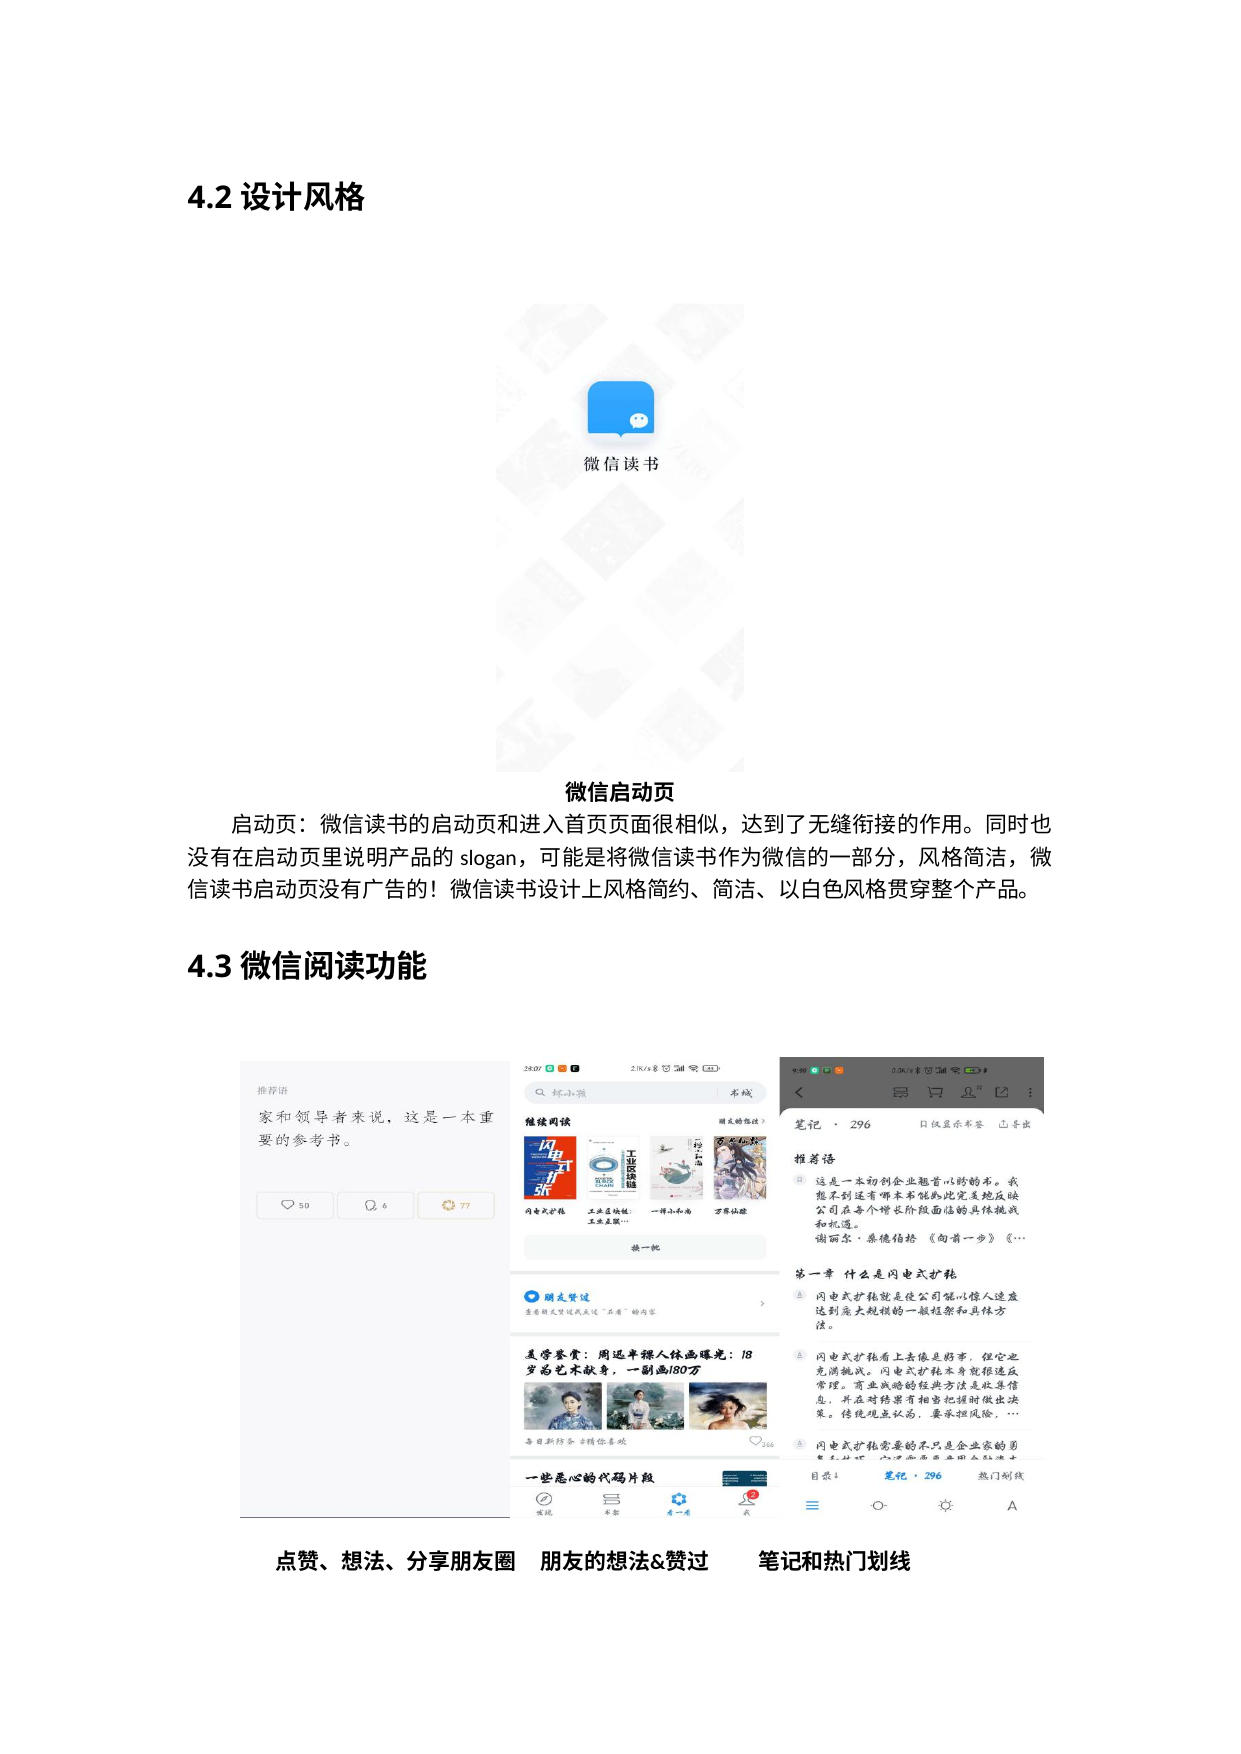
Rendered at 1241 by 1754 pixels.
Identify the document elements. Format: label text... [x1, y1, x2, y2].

list 启动页：微信读书的启动页和进入首页页面很相似，达到了无缝衔接的作用。同时也没有在启动页里说明产品的slogan，可能是将微信读书作为微信的一部分，风格简洁，微信读书启动页没有广告的！微信读书设计上风格简约、简洁、以白色风格贯穿整个产品。 [187, 807, 1053, 904]
list 微信启动页 [187, 774, 1053, 807]
subtitle 4.3 微信阅读功能 [187, 931, 1053, 996]
subtitle 4.2 设计风格 [187, 162, 1053, 227]
text 点赞、想法、分享朋友圈 朋友的想法&赞过 笔记和热门划线 [187, 1543, 1053, 1576]
picture [496, 286, 745, 772]
picture [240, 1056, 1044, 1518]
